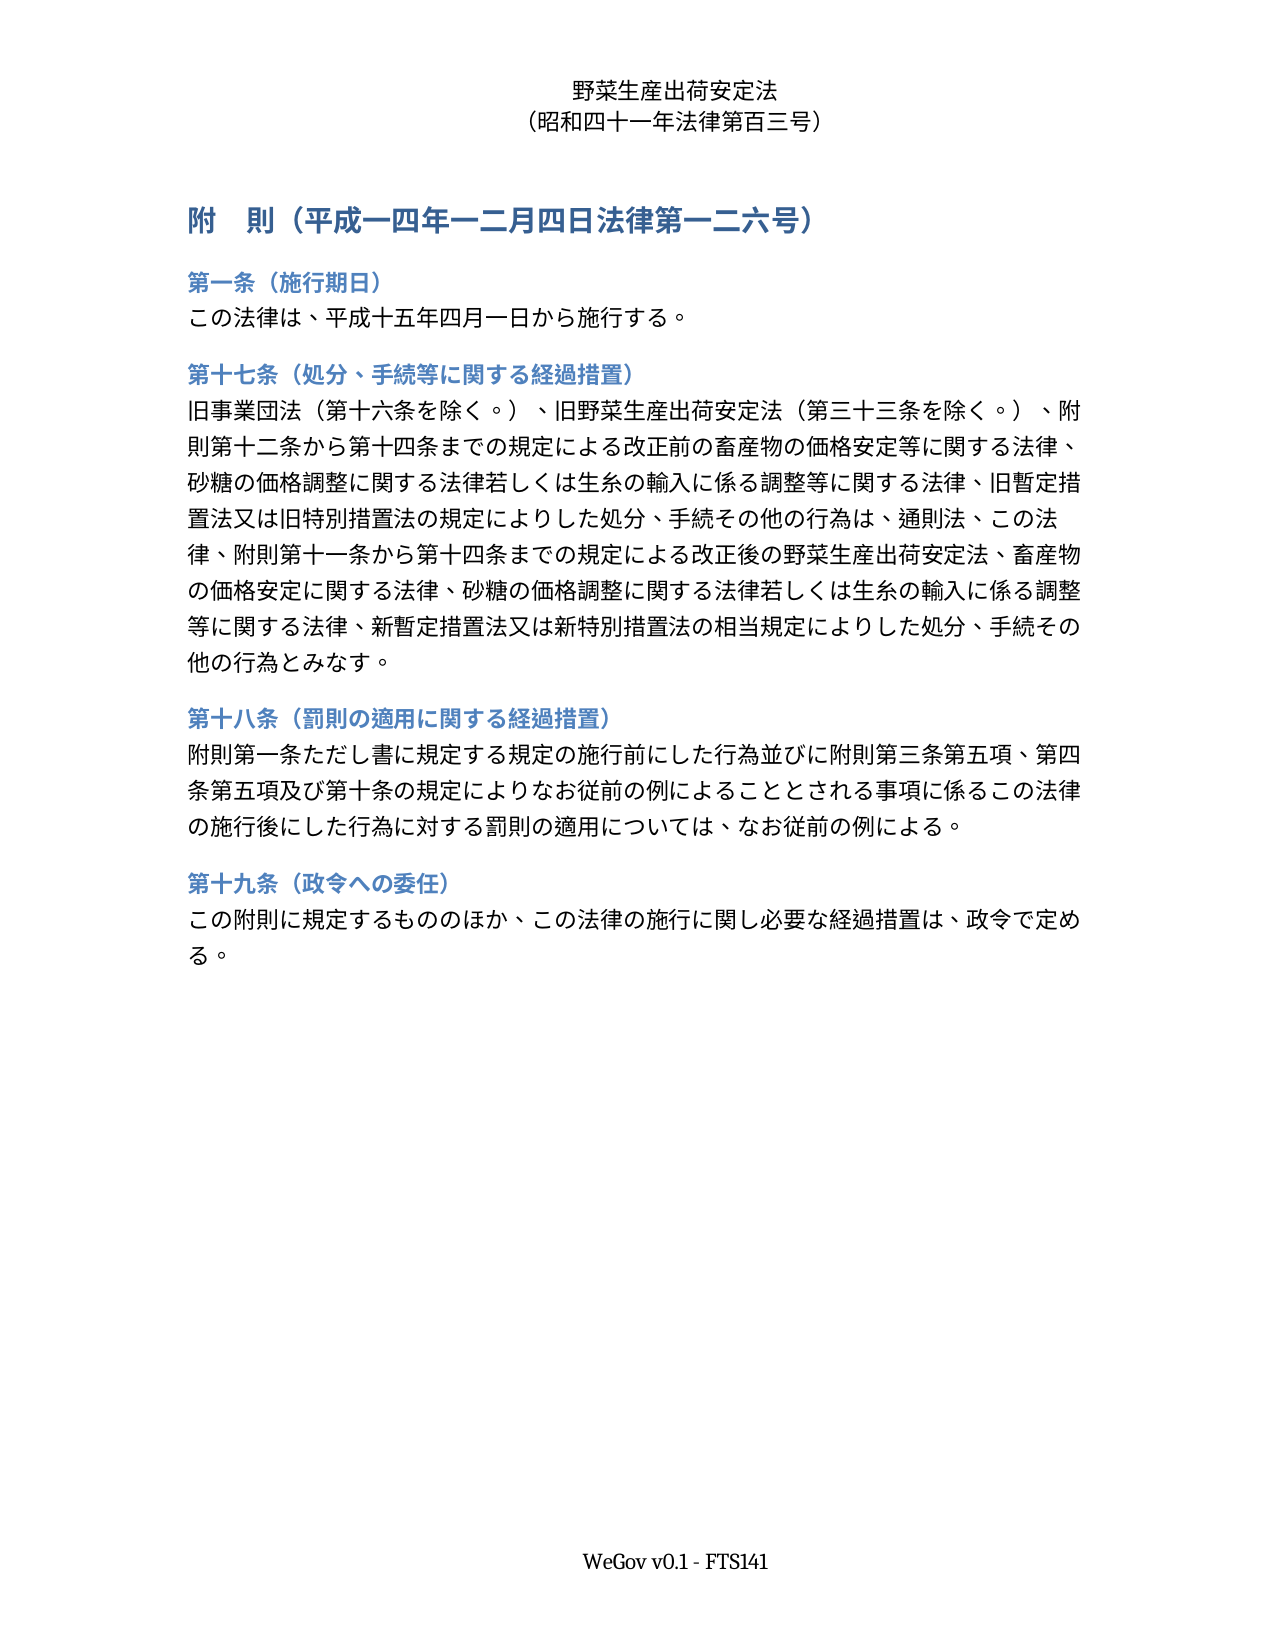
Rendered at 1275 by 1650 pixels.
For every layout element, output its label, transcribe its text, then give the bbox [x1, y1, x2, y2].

text 旧事業団法（第十六条を除く。）、旧野菜生産出荷安定法（第三十三条を除く。）、附則第十二条から第十四条までの規定による改正前の畜産物の価格安定等に関する法律、砂糖の価格調整に関する法律若しくは生糸の輸入に係る調整等に関する法律、旧暫定措置法又は旧特別措置法の規定によりした処分、手続その他の行為は、通則法、この法律、附則第十一条から第十四条までの規定による改正後の野菜生産出荷安定法、畜産物の価格安定に関する法律、砂糖の価格調整に関する法律若しくは生糸の輸入に係る調整等に関する法律、新暫定措置法又は新特別措置法の相当規定によりした処分、手続その他の行為とみなす。 [187, 395, 1087, 678]
subtitle 第十九条（政令への委任） [187, 868, 1087, 899]
text 附則第一条ただし書に規定する規定の施行前にした行為並びに附則第三条第五項、第四条第五項及び第十条の規定によりなお従前の例によることとされる事項に係るこの法律の施行後にした行為に対する罰則の適用については、なお従前の例による。 [187, 739, 1087, 842]
subtitle 第十七条（処分、手続等に関する経過措置） [187, 359, 1087, 390]
text この附則に規定するもののほか、この法律の施行に関し必要な経過措置は、政令で定める。 [187, 904, 1087, 971]
text この法律は、平成十五年四月一日から施行する。 [187, 302, 1087, 334]
subtitle 第十八条（罰則の適用に関する経過措置） [187, 703, 1087, 735]
subtitle 附 則（平成一四年一二月四日法律第一二六号） [187, 200, 1087, 240]
subtitle 第一条（施行期日） [187, 266, 1087, 298]
